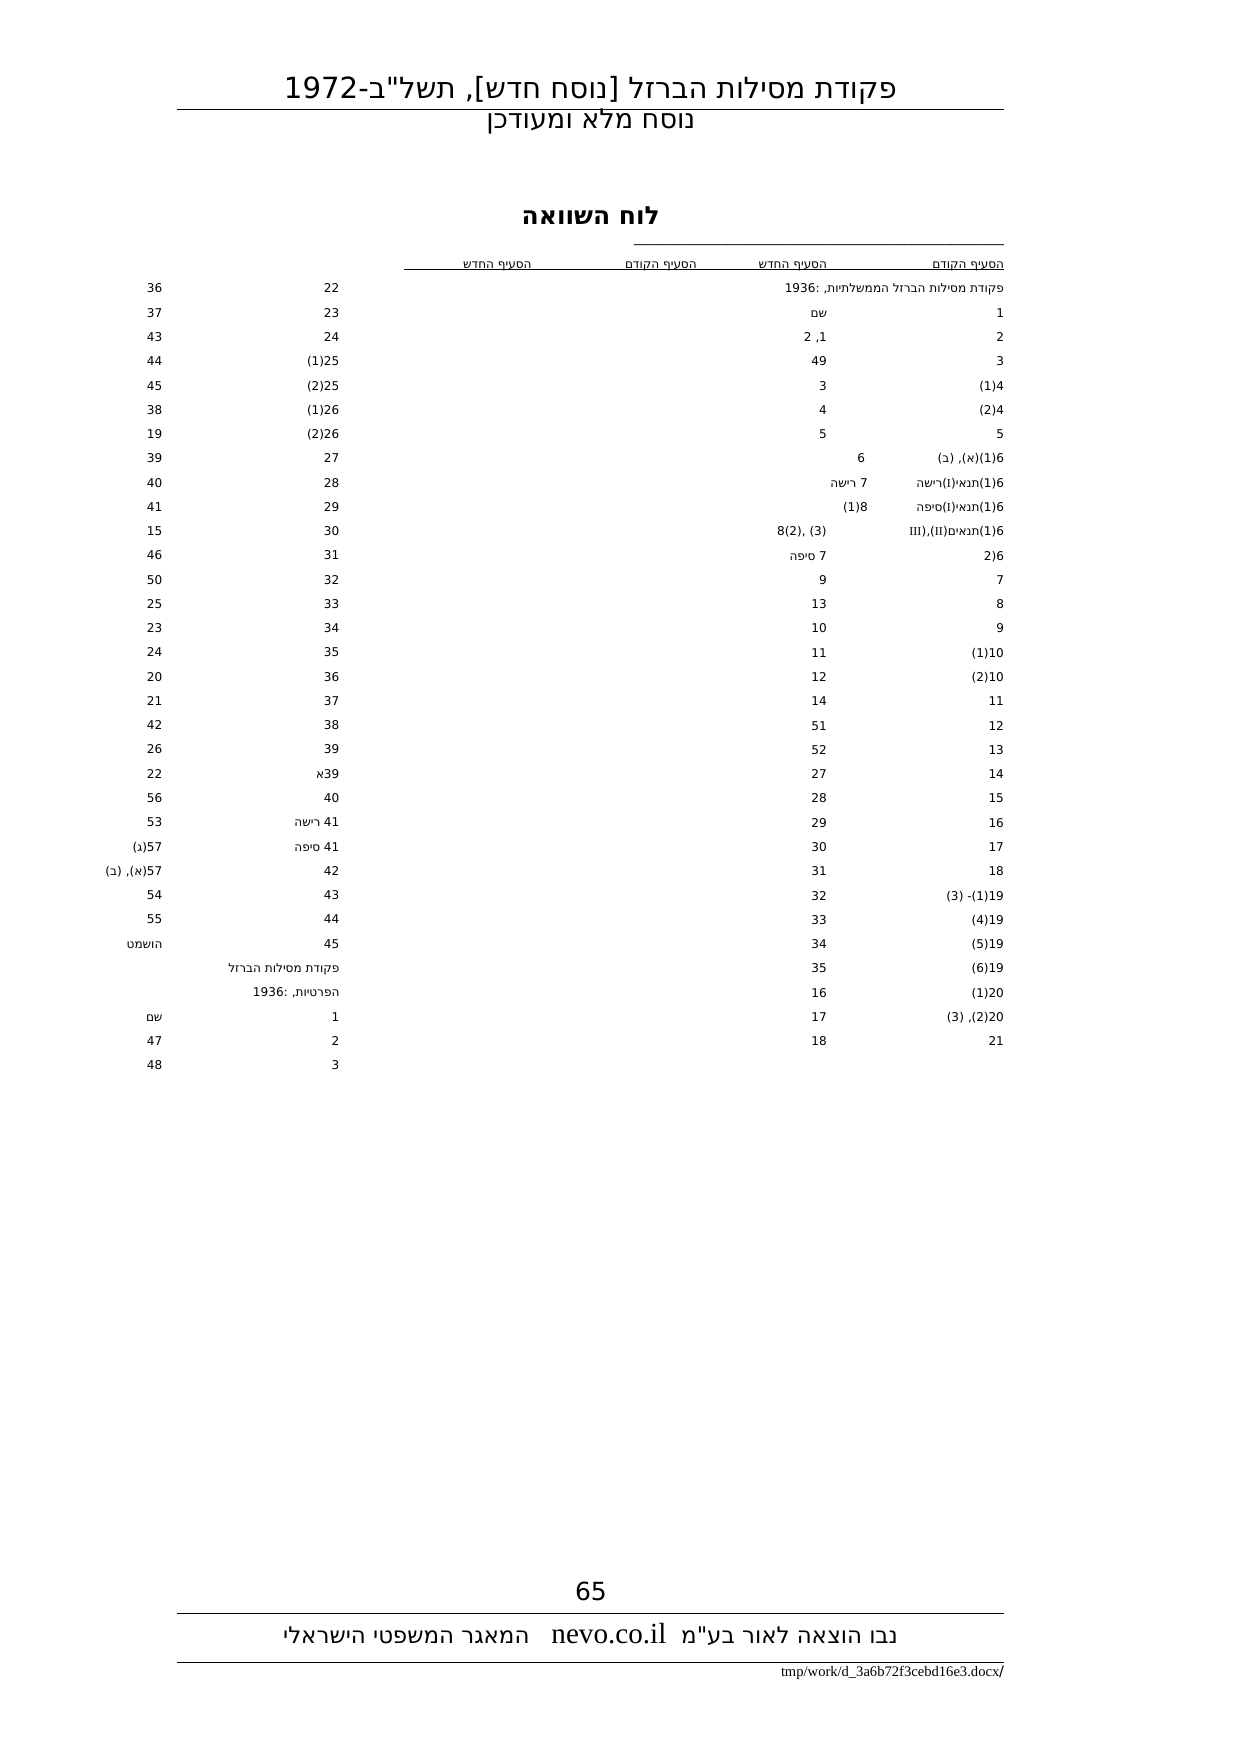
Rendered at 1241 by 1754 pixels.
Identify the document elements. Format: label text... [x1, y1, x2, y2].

text 6(2 7 סיפה [487, 549, 1004, 573]
text 25(2) 45 [177, 379, 339, 403]
text 29 41 [177, 500, 339, 524]
text 19(5) 34 [487, 937, 1004, 961]
text 4(2) 4 [487, 403, 1004, 427]
text 10(1) 11 [487, 646, 1004, 670]
text 6(1)תנאי(I)רישה 7 רישה [487, 476, 1004, 500]
text 26(1) 38 [177, 403, 339, 427]
text 17 30 [487, 840, 1004, 864]
text 20(2), (3) 17 [487, 1010, 1004, 1034]
text 9 10 [487, 622, 1004, 646]
text 39 26 [177, 743, 339, 767]
text 8 13 [487, 597, 1004, 622]
text 30 15 [177, 524, 339, 548]
text 7 9 [487, 573, 1004, 597]
text 25(1) 44 [177, 354, 339, 379]
text 27 39 [177, 451, 339, 476]
text 14 27 [487, 767, 1004, 792]
text 45 הושמט [177, 937, 339, 961]
text 12 51 [487, 719, 1004, 743]
text 6(1)תנאים(II),(III 8(2), (3) [487, 524, 1004, 549]
text 20(1) 16 [487, 986, 1004, 1010]
text 13 52 [487, 743, 1004, 767]
text 41 רישה 53 [177, 816, 339, 840]
text 6(1)(א), (ב) 6 [487, 451, 1004, 476]
text 38 42 [177, 718, 339, 743]
text 22 36 [177, 282, 339, 306]
text 21 18 [487, 1034, 1004, 1058]
text 16 29 [487, 816, 1004, 840]
text לוח השוואה [177, 201, 1004, 231]
text 23 37 [177, 306, 339, 330]
text 36 20 [177, 670, 339, 694]
text 40 56 [177, 791, 339, 816]
text 35 24 [177, 646, 339, 670]
text 41 סיפה 57(ג) [177, 840, 339, 864]
text 6(1)תנאי(I)סיפה 8(1) [487, 500, 1004, 524]
text הסעיף הקודם הסעיף החדש הסעיף הקודם הסעיף החדש [177, 257, 1004, 282]
text 39א 22 [177, 767, 339, 791]
text פקודת מסילות הברזל הפרטיות, :1936 [177, 961, 339, 1010]
text 24 43 [177, 330, 339, 354]
text 4(1) 3 [487, 379, 1004, 403]
text 5 5 [487, 427, 1004, 451]
text 15 28 [487, 792, 1004, 816]
text 2 47 [177, 1034, 339, 1058]
text 1 שם [487, 306, 1004, 330]
text 18 31 [487, 864, 1004, 889]
text 19(1)- (3) 32 [487, 889, 1004, 913]
text פקודת מסילות הברזל הממשלתיות, :1936 [487, 282, 1004, 306]
text 34 23 [177, 621, 339, 646]
text 42 57(א), (ב) [177, 864, 339, 888]
text 3 48 [177, 1058, 339, 1082]
text 10(2) 12 [487, 670, 1004, 694]
text 44 55 [177, 913, 339, 937]
text 11 14 [487, 694, 1004, 719]
text 33 25 [177, 597, 339, 621]
text 37 21 [177, 694, 339, 718]
text 32 50 [177, 573, 339, 597]
text 3 49 [487, 354, 1004, 379]
text 19(4) 33 [487, 913, 1004, 937]
text 1 שם [177, 1010, 339, 1034]
text 31 46 [177, 548, 339, 573]
text ________________________________________________________ [177, 231, 1004, 257]
text 19(6) 35 [487, 961, 1004, 986]
text 28 40 [177, 476, 339, 500]
text 2 1, 2 [487, 330, 1004, 354]
text 26(2) 19 [177, 427, 339, 451]
text 43 54 [177, 888, 339, 913]
